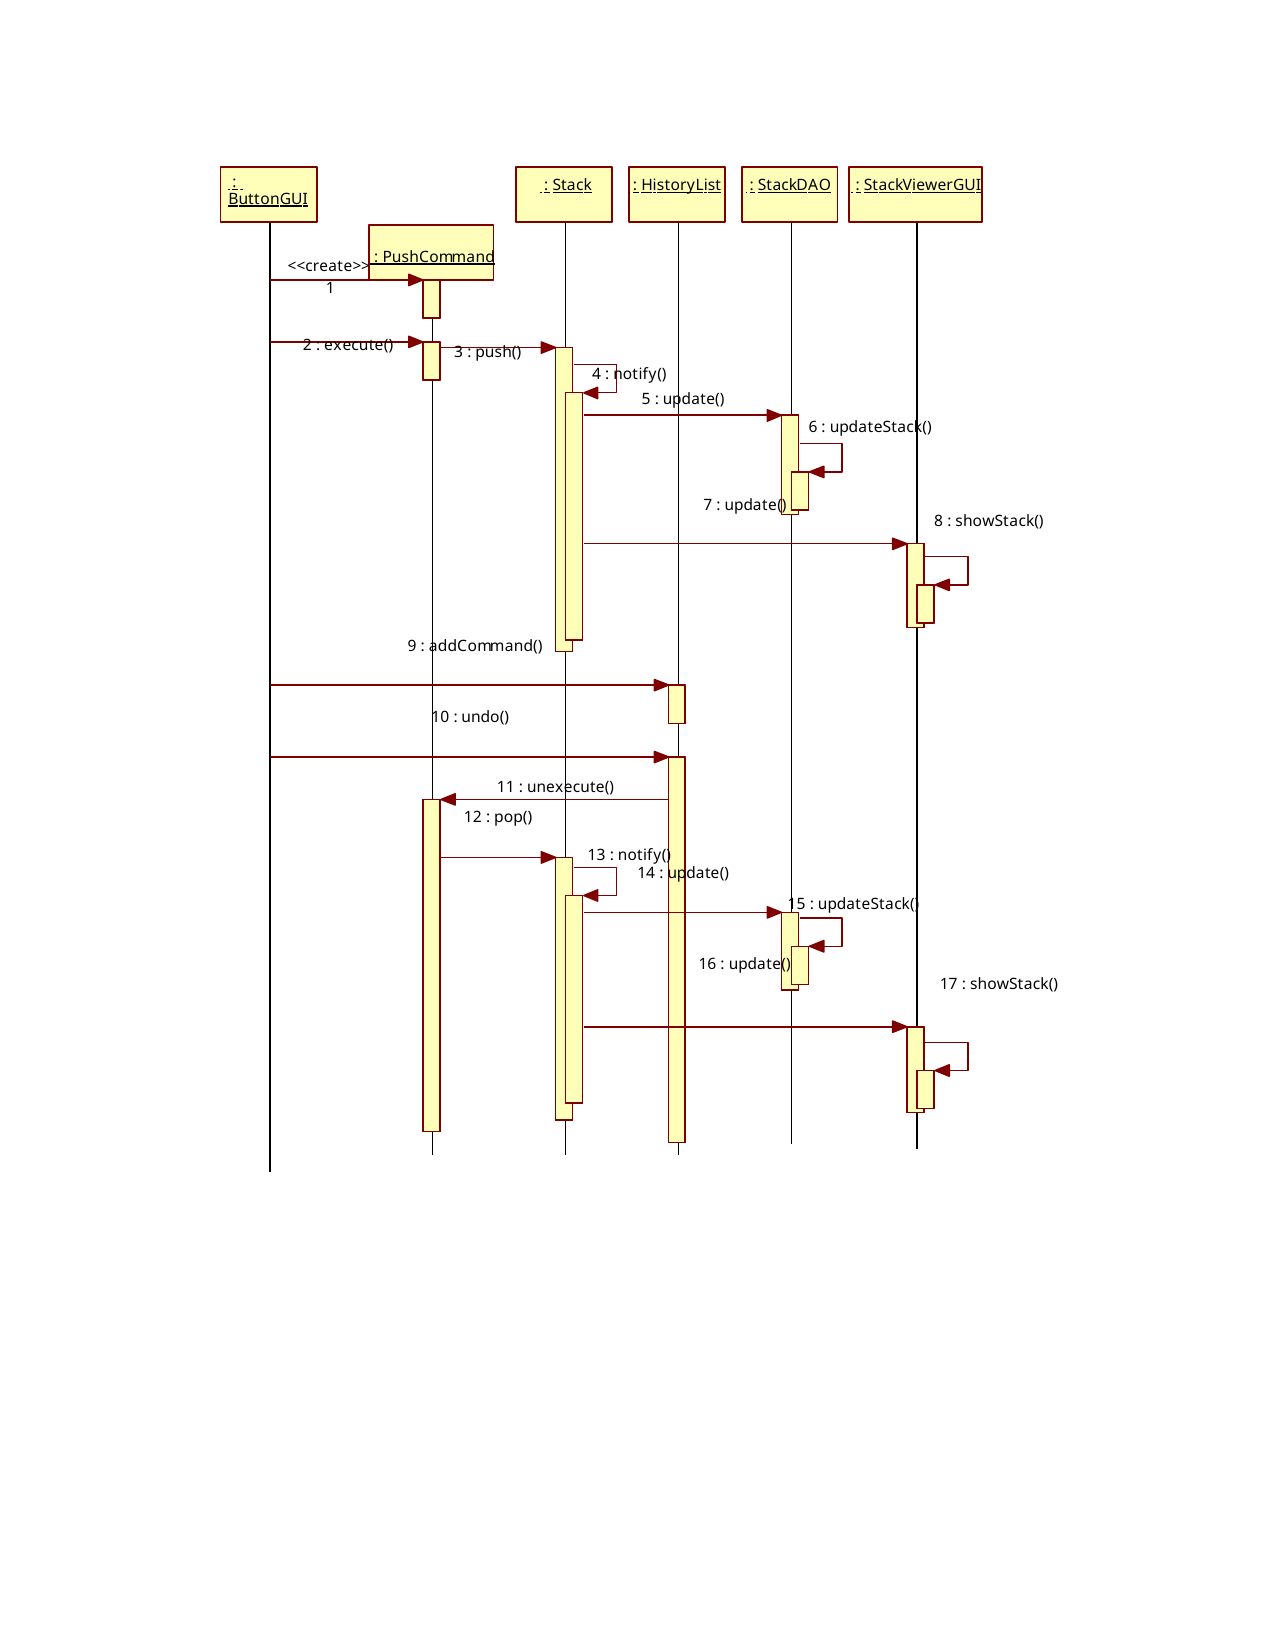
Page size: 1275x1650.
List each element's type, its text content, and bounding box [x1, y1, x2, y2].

text 7 : update() [179, 494, 786, 515]
text 5 : update() [179, 388, 724, 409]
text 14 : update() [634, 865, 731, 879]
text 11 : unexecute() [494, 776, 616, 797]
text 2 : execute() 3 : push() [303, 337, 1096, 359]
text 8 : showStack() [934, 512, 1096, 528]
text 13 : notify() [585, 844, 673, 865]
text 16 : update() [179, 953, 790, 974]
text <<create>> : PushCommand [287, 245, 1096, 276]
text 9 : addCommand() [407, 637, 1096, 653]
text 4 : notify() [179, 363, 666, 384]
text 15 : updateStack() [179, 895, 919, 912]
text 10 : undo() [431, 707, 1096, 724]
text : Stack : HistoryList : StackDAO : StackViewerGUI [540, 176, 1096, 193]
text 6 : updateStack() [808, 418, 1096, 434]
text 17 : showStack() [939, 972, 1096, 994]
text : ButtonGUI [228, 173, 317, 206]
text 1 [326, 278, 1096, 295]
text 12 : pop() [464, 808, 1096, 825]
